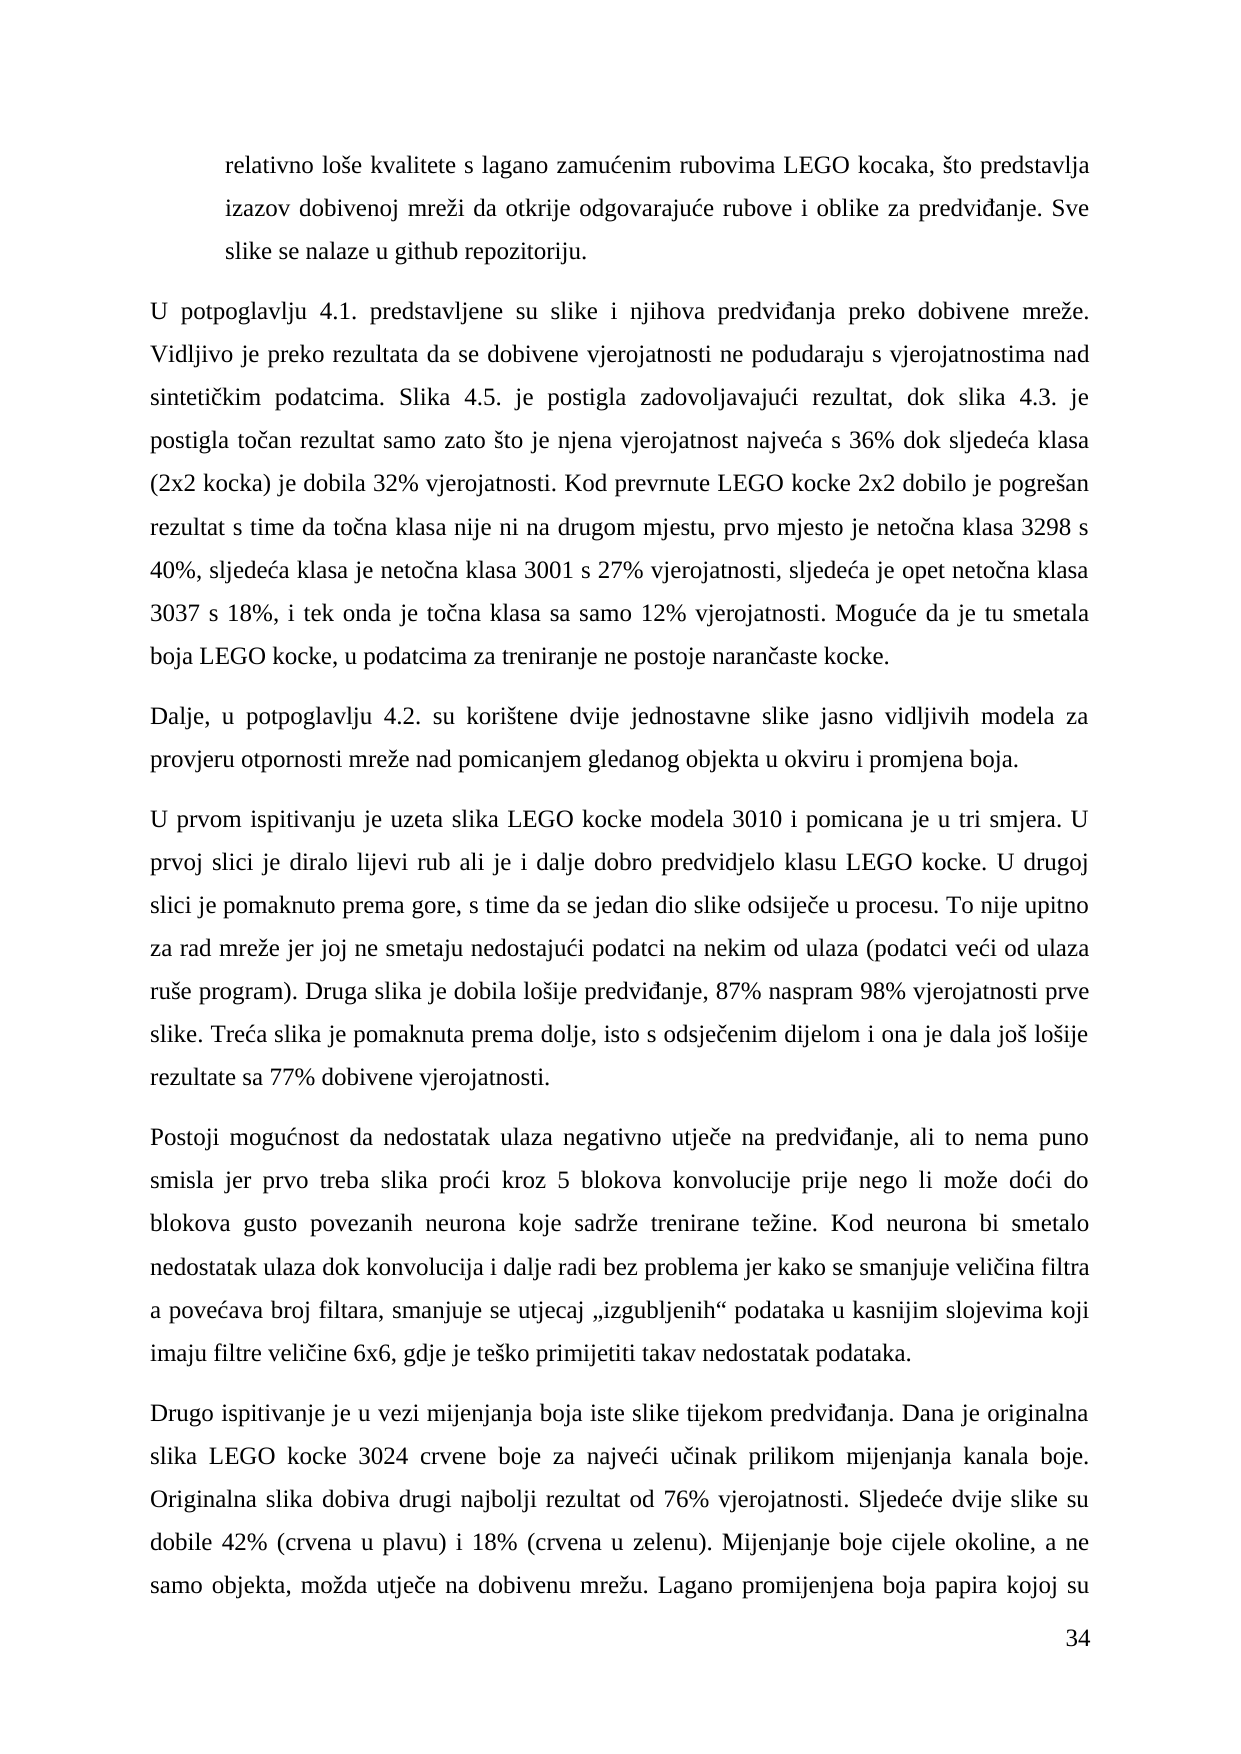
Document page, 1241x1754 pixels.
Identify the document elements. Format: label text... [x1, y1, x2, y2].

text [150, 1398, 1090, 1599]
text U potpoglavlju 4.1. predstavljene su slike i njihova predviđanja preko dobivene mreže. Vidljivo je preko rezultata da se dobivene vjerojatnosti ne podudaraju s vjerojatnostima nad sintetičkim podatcima. Slika 4.5. je postigla zadovoljavajući rezultat, dok slika 4.3. je postigla točan rezultat samo zato što je njena vjerojatnost najveća s 36% dok sljedeća klasa (2x2 kocka) je dobila 32% vjerojatnosti. Kod prevrnute LEGO kocke 2x2 dobilo je pogrešan rezultat s time da točna klasa nije ni na drugom mjestu, prvo mjesto je netočna klasa 3298 s 40%, sljedeća klasa je netočna klasa 3001 s 27% vjerojatnosti, sljedeća je opet netočna klasa 3037 s 18%, i tek onda je točna klasa sa samo 12% vjerojatnosti. Moguće da je tu smetala boja LEGO kocke, u podatcima za treniranje ne postoje narančaste kocke. [150, 296, 1090, 670]
text Dalje, u potpoglavlju 4.2. su korištene dvije jednostavne slike jasno vidljivih modela za provjeru otpornosti mreže nad pomicanjem gledanog objekta u okviru i promjena boja. [150, 701, 1090, 773]
text U prvom ispitivanju je uzeta slika LEGO kocke modela 3010 i pomicana je u tri smjera. U prvoj slici je diralo lijevi rub ali je i dalje dobro predvidjelo klasu LEGO kocke. U drugoj slici je pomaknuto prema gore, s time da se jedan dio slike odsiječe u procesu. To nije upitno za rad mreže jer joj ne smetaju nedostajući podatci na nekim od ulaza (podatci veći od ulaza ruše program). Druga slika je dobila lošije predviđanje, 87% naspram 98% vjerojatnosti prve slike. Treća slika je pomaknuta prema dolje, isto s odsječenim dijelom i ona je dala još lošije rezultate sa 77% dobivene vjerojatnosti. [150, 804, 1090, 1091]
text Postoji mogućnost da nedostatak ulaza negativno utječe na predviđanje, ali to nema puno smisla jer prvo treba slika proći kroz 5 blokova konvolucije prije nego li može doći do blokova gusto povezanih neurona koje sadrže trenirane težine. Kod neurona bi smetalo nedostatak ulaza dok konvolucija i dalje radi bez problema jer kako se smanjuje veličina filtra a povećava broj filtara, smanjuje se utjecaj „izgubljenih“ podataka u kasnijim slojevima koji imaju filtre veličine 6x6, gdje je teško primijetiti takav nedostatak podataka. [150, 1122, 1090, 1367]
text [225, 150, 1090, 265]
